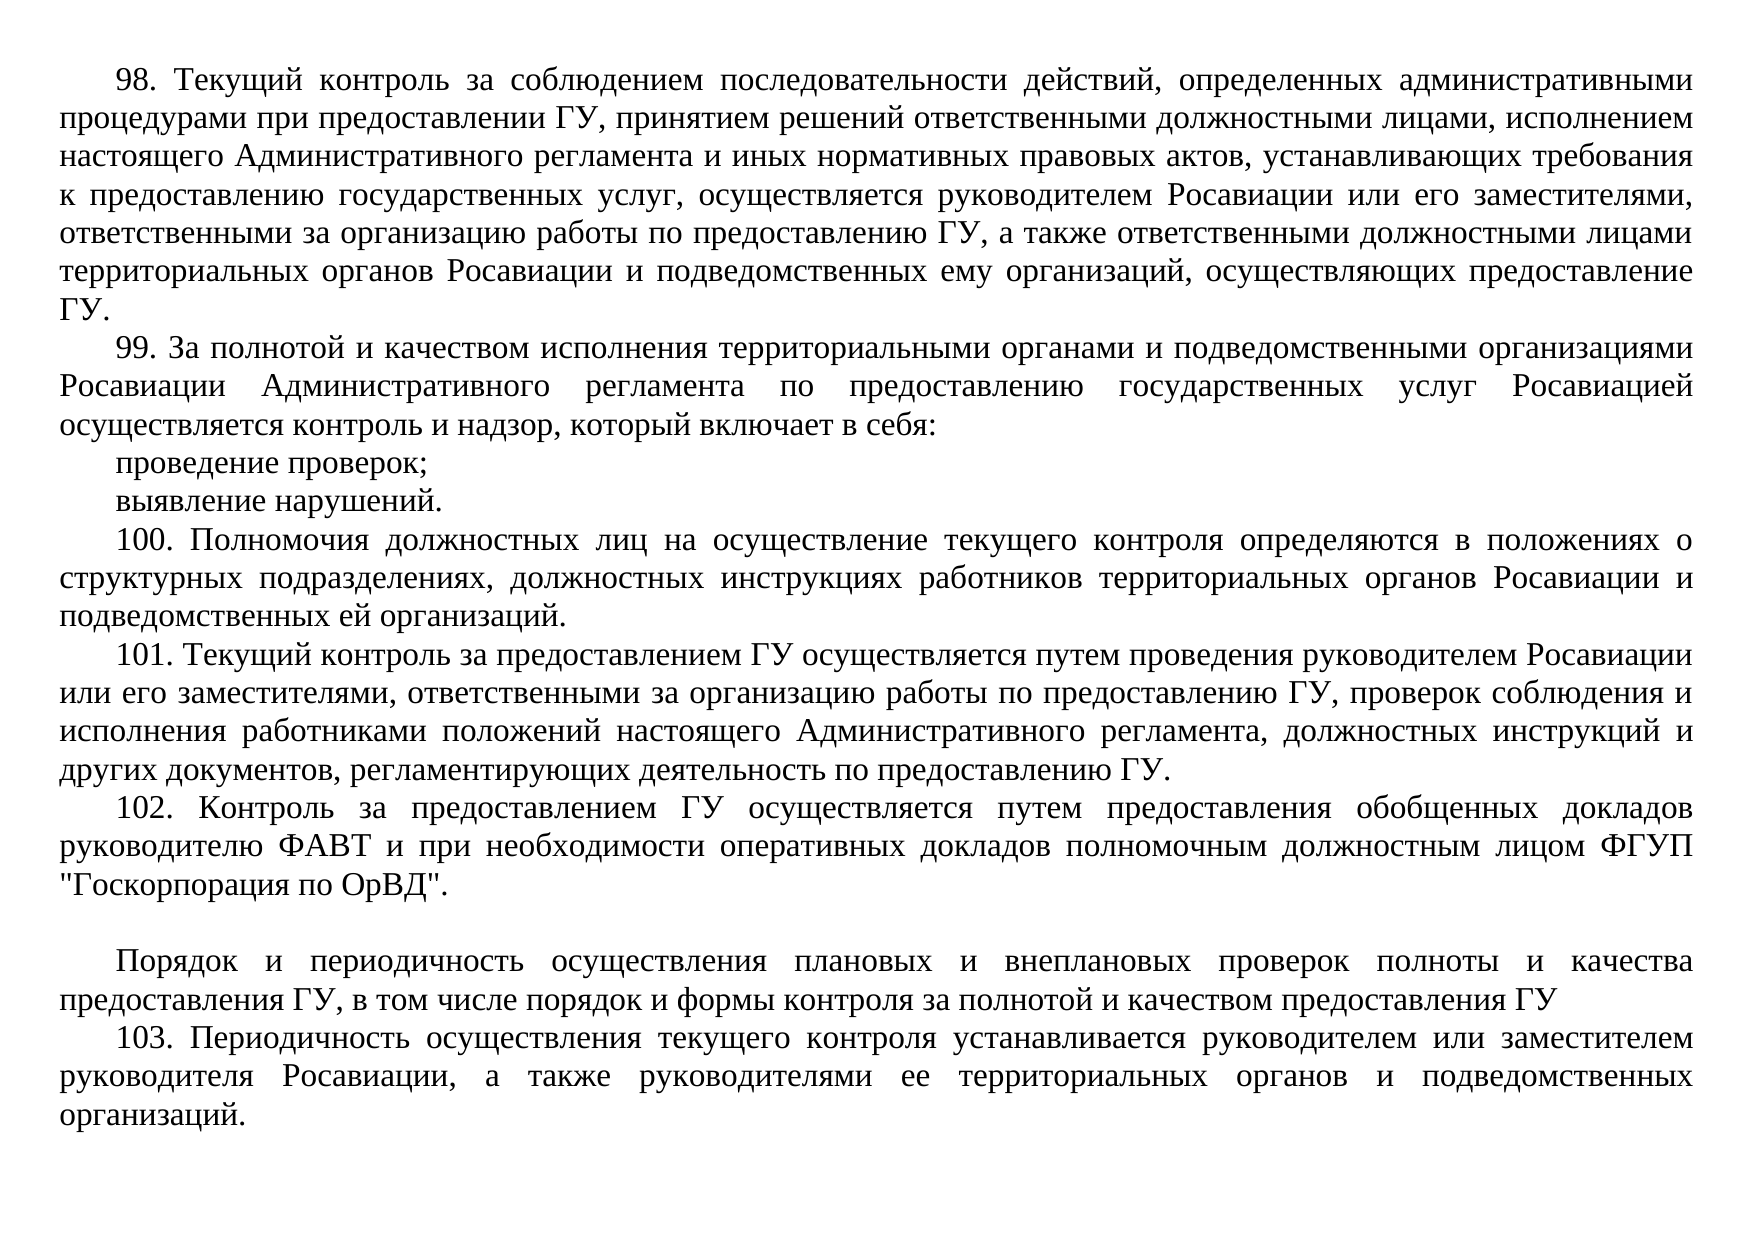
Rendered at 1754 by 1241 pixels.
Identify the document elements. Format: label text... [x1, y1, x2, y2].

text 103. Периодичность осуществления текущего контроля устанавливается руководителем или заместителем руководителя Росавиации, а также руководителями ее территориальных органов и подведомственных организаций. [59, 1017, 1695, 1132]
text выявление нарушений. [59, 481, 1695, 519]
text проведение проверок; [59, 442, 1695, 481]
text Порядок и периодичность осуществления плановых и внеплановых проверок полноты и качества предоставления ГУ, в том числе порядок и формы контроля за полнотой и качеством предоставления ГУ [59, 941, 1695, 1017]
text 102. Контроль за предоставлением ГУ осуществляется путем предоставления обобщенных докладов руководителю ФАВТ и при необходимости оперативных докладов полномочным должностным лицом ФГУП "Госкорпорация по ОрВД". [59, 787, 1695, 902]
text 98. Текущий контроль за соблюдением последовательности действий, определенных административными процедурами при предоставлении ГУ, принятием решений ответственными должностными лицами, исполнением настоящего Административного регламента и иных нормативных правовых актов, устанавливающих требования к предоставлению государственных услуг, осуществляется руководителем Росавиации или его заместителями, ответственными за организацию работы по предоставлению ГУ, а также ответственными должностными лицами территориальных органов Росавиации и подведомственных ему организаций, осуществляющих предоставление ГУ. [59, 59, 1695, 327]
text 99. За полнотой и качеством исполнения территориальными органами и подведомственными организациями Росавиации Административного регламента по предоставлению государственных услуг Росавиацией осуществляется контроль и надзор, который включает в себя: [59, 327, 1695, 442]
text 101. Текущий контроль за предоставлением ГУ осуществляется путем проведения руководителем Росавиации или его заместителями, ответственными за организацию работы по предоставлению ГУ, проверок соблюдения и исполнения работниками положений настоящего Административного регламента, должностных инструкций и других документов, регламентирующих деятельность по предоставлению ГУ. [59, 634, 1695, 787]
text 100. Полномочия должностных лиц на осуществление текущего контроля определяются в положениях о структурных подразделениях, должностных инструкциях работников территориальных органов Росавиации и подведомственных ей организаций. [59, 519, 1695, 634]
